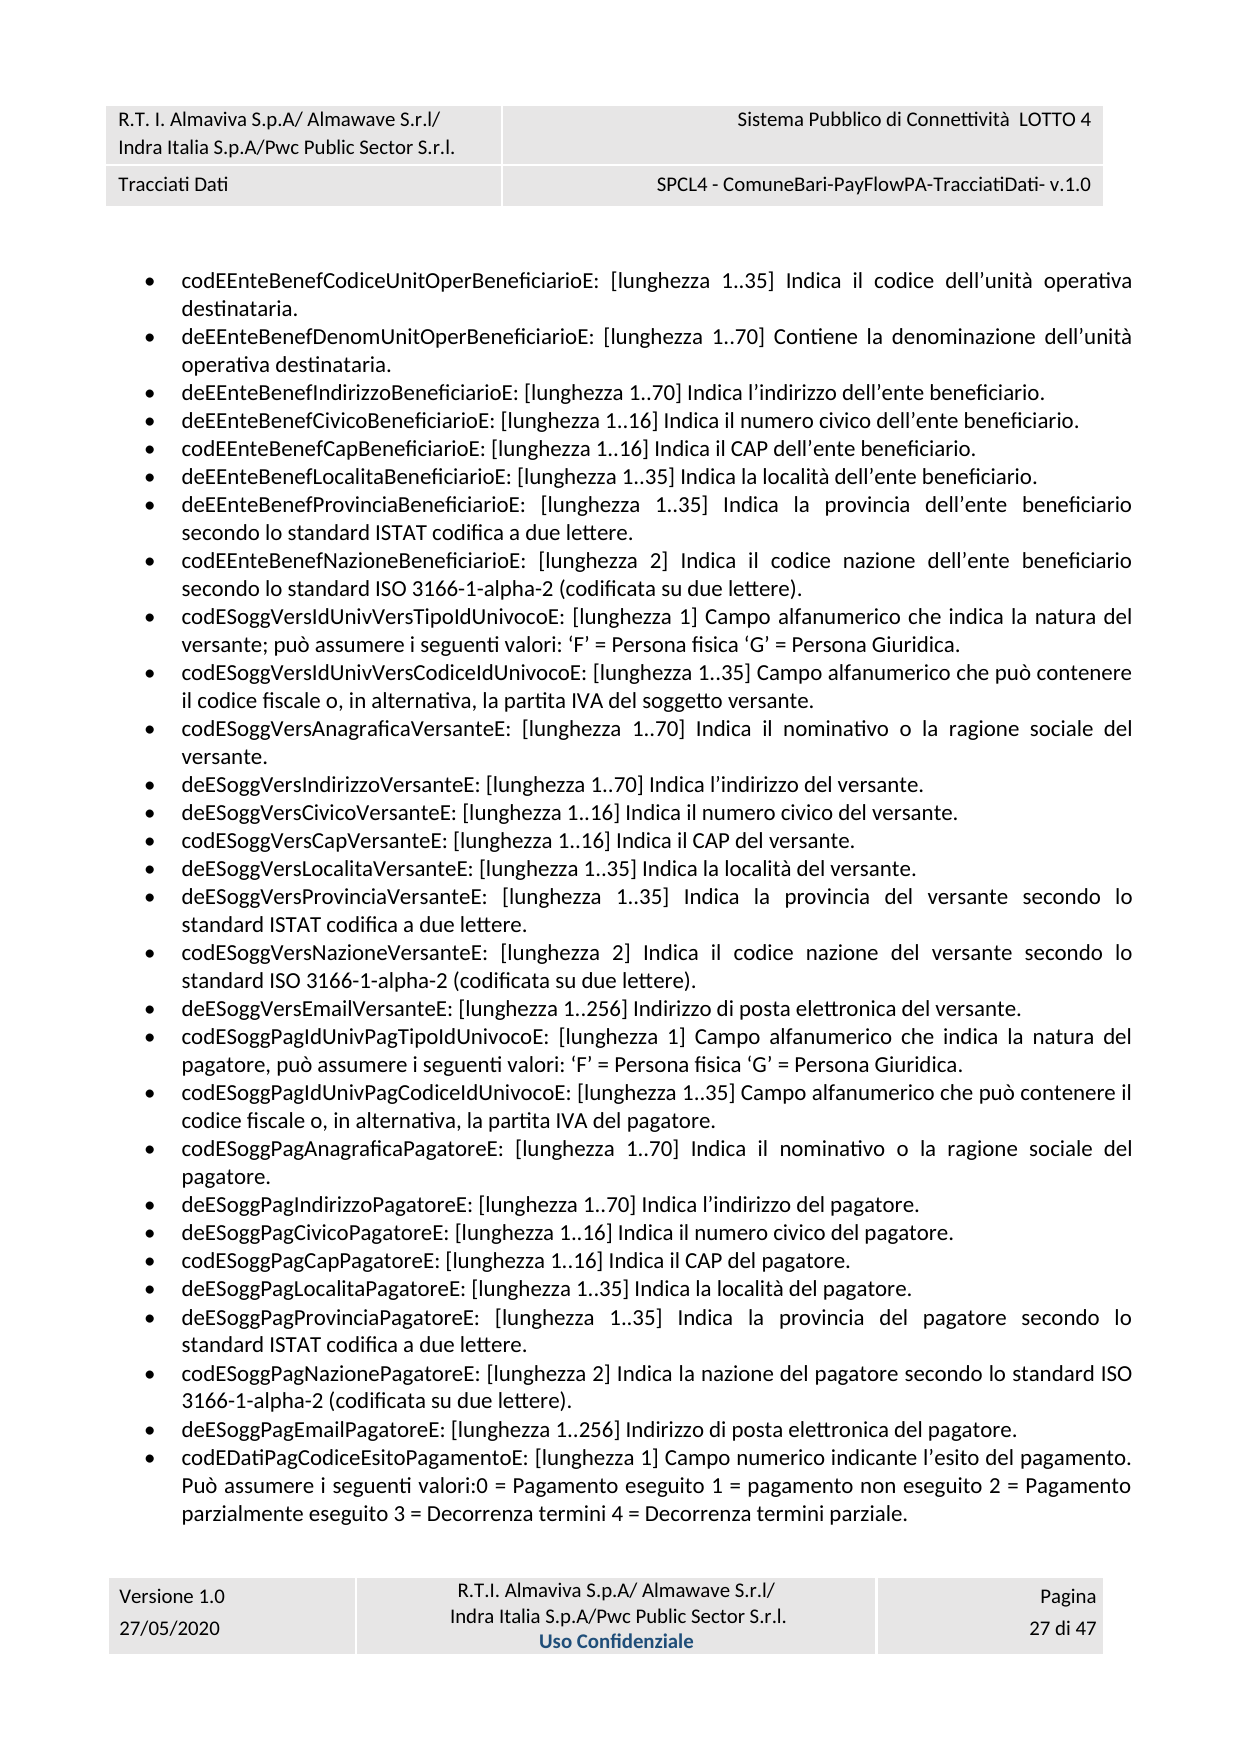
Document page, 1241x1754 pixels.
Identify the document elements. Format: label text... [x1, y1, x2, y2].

list deESoggVersLocalitaVersanteE: [lunghezza 1..35] Indica la località del versante. [144, 854, 1134, 882]
list codEEnteBenefCapBeneficiarioE: [lunghezza 1..16] Indica il CAP dell’ente beneficiario. [144, 434, 1134, 462]
list deEEnteBenefIndirizzoBeneficiarioE: [lunghezza 1..70] Indica l’indirizzo dell’ente beneficiario. [144, 378, 1134, 406]
list deESoggPagIndirizzoPagatoreE: [lunghezza 1..70] Indica l’indirizzo del pagatore. [144, 1191, 1134, 1218]
list deESoggPagCivicoPagatoreE: [lunghezza 1..16] Indica il numero civico del pagatore. [144, 1218, 1134, 1247]
list deEEnteBenefProvinciaBeneficiarioE: [lunghezza 1..35] Indica la provincia dell’ente beneficiario secondo lo standard ISTAT codifica a due lettere. [144, 490, 1134, 546]
list codESoggPagNazionePagatoreE: [lunghezza 2] Indica la nazione del pagatore secondo lo standard ISO 3166-1-alpha-2 (codificata su due lettere). [144, 1359, 1134, 1415]
list codEEnteBenefCodiceUnitOperBeneficiarioE: [lunghezza 1..35] Indica il codice dell’unità operativa destinataria. [144, 266, 1134, 322]
list codEEnteBenefNazioneBeneficiarioE: [lunghezza 2] Indica il codice nazione dell’ente beneficiario secondo lo standard ISO 3166-1-alpha-2 (codificata su due lettere). [144, 546, 1134, 602]
list deESoggPagProvinciaPagatoreE: [lunghezza 1..35] Indica la provincia del pagatore secondo lo standard ISTAT codifica a due lettere. [144, 1303, 1134, 1359]
list codEDatiPagCodiceEsitoPagamentoE: [lunghezza 1] Campo numerico indicante l’esito del pagamento. Può assumere i seguenti valori:0 = Pagamento eseguito 1 = pagamento non eseguito 2 = Pagamento parzialmente eseguito 3 = Decorrenza termini 4 = Decorrenza termini parziale. [144, 1443, 1134, 1527]
list codESoggVersCapVersanteE: [lunghezza 1..16] Indica il CAP del versante. [144, 826, 1134, 854]
list codESoggPagIdUnivPagCodiceIdUnivocoE: [lunghezza 1..35] Campo alfanumerico che può contenere il codice fiscale o, in alternativa, la partita IVA del pagatore. [144, 1078, 1134, 1134]
list deEEnteBenefCivicoBeneficiarioE: [lunghezza 1..16] Indica il numero civico dell’ente beneficiario. [144, 406, 1134, 434]
list deEEnteBenefLocalitaBeneficiarioE: [lunghezza 1..35] Indica la località dell’ente beneficiario. [144, 462, 1134, 490]
list deESoggVersIndirizzoVersanteE: [lunghezza 1..70] Indica l’indirizzo del versante. [144, 770, 1134, 798]
list codESoggPagIdUnivPagTipoIdUnivocoE: [lunghezza 1] Campo alfanumerico che indica la natura del pagatore, può assumere i seguenti valori: ‘F’ = Persona fisica ‘G’ = Persona Giuridica. [144, 1022, 1134, 1078]
list deEEnteBenefDenomUnitOperBeneficiarioE: [lunghezza 1..70] Contiene la denominazione dell’unità operativa destinataria. [144, 322, 1134, 378]
list codESoggVersNazioneVersanteE: [lunghezza 2] Indica il codice nazione del versante secondo lo standard ISO 3166-1-alpha-2 (codificata su due lettere). [144, 938, 1134, 994]
list codESoggVersIdUnivVersTipoIdUnivocoE: [lunghezza 1] Campo alfanumerico che indica la natura del versante; può assumere i seguenti valori: ‘F’ = Persona fisica ‘G’ = Persona Giuridica. [144, 602, 1134, 658]
list deESoggVersCivicoVersanteE: [lunghezza 1..16] Indica il numero civico del versante. [144, 798, 1134, 826]
list deESoggPagLocalitaPagatoreE: [lunghezza 1..35] Indica la località del pagatore. [144, 1274, 1134, 1303]
list deESoggVersEmailVersanteE: [lunghezza 1..256] Indirizzo di posta elettronica del versante. [144, 994, 1134, 1022]
list codESoggPagCapPagatoreE: [lunghezza 1..16] Indica il CAP del pagatore. [144, 1247, 1134, 1274]
list codESoggPagAnagraficaPagatoreE: [lunghezza 1..70] Indica il nominativo o la ragione sociale del pagatore. [144, 1134, 1134, 1191]
list deESoggPagEmailPagatoreE: [lunghezza 1..256] Indirizzo di posta elettronica del pagatore. [144, 1415, 1134, 1443]
list codESoggVersAnagraficaVersanteE: [lunghezza 1..70] Indica il nominativo o la ragione sociale del versante. [144, 714, 1134, 770]
list deESoggVersProvinciaVersanteE: [lunghezza 1..35] Indica la provincia del versante secondo lo standard ISTAT codifica a due lettere. [144, 882, 1134, 938]
list codESoggVersIdUnivVersCodiceIdUnivocoE: [lunghezza 1..35] Campo alfanumerico che può contenere il codice fiscale o, in alternativa, la partita IVA del soggetto versante. [144, 658, 1134, 714]
